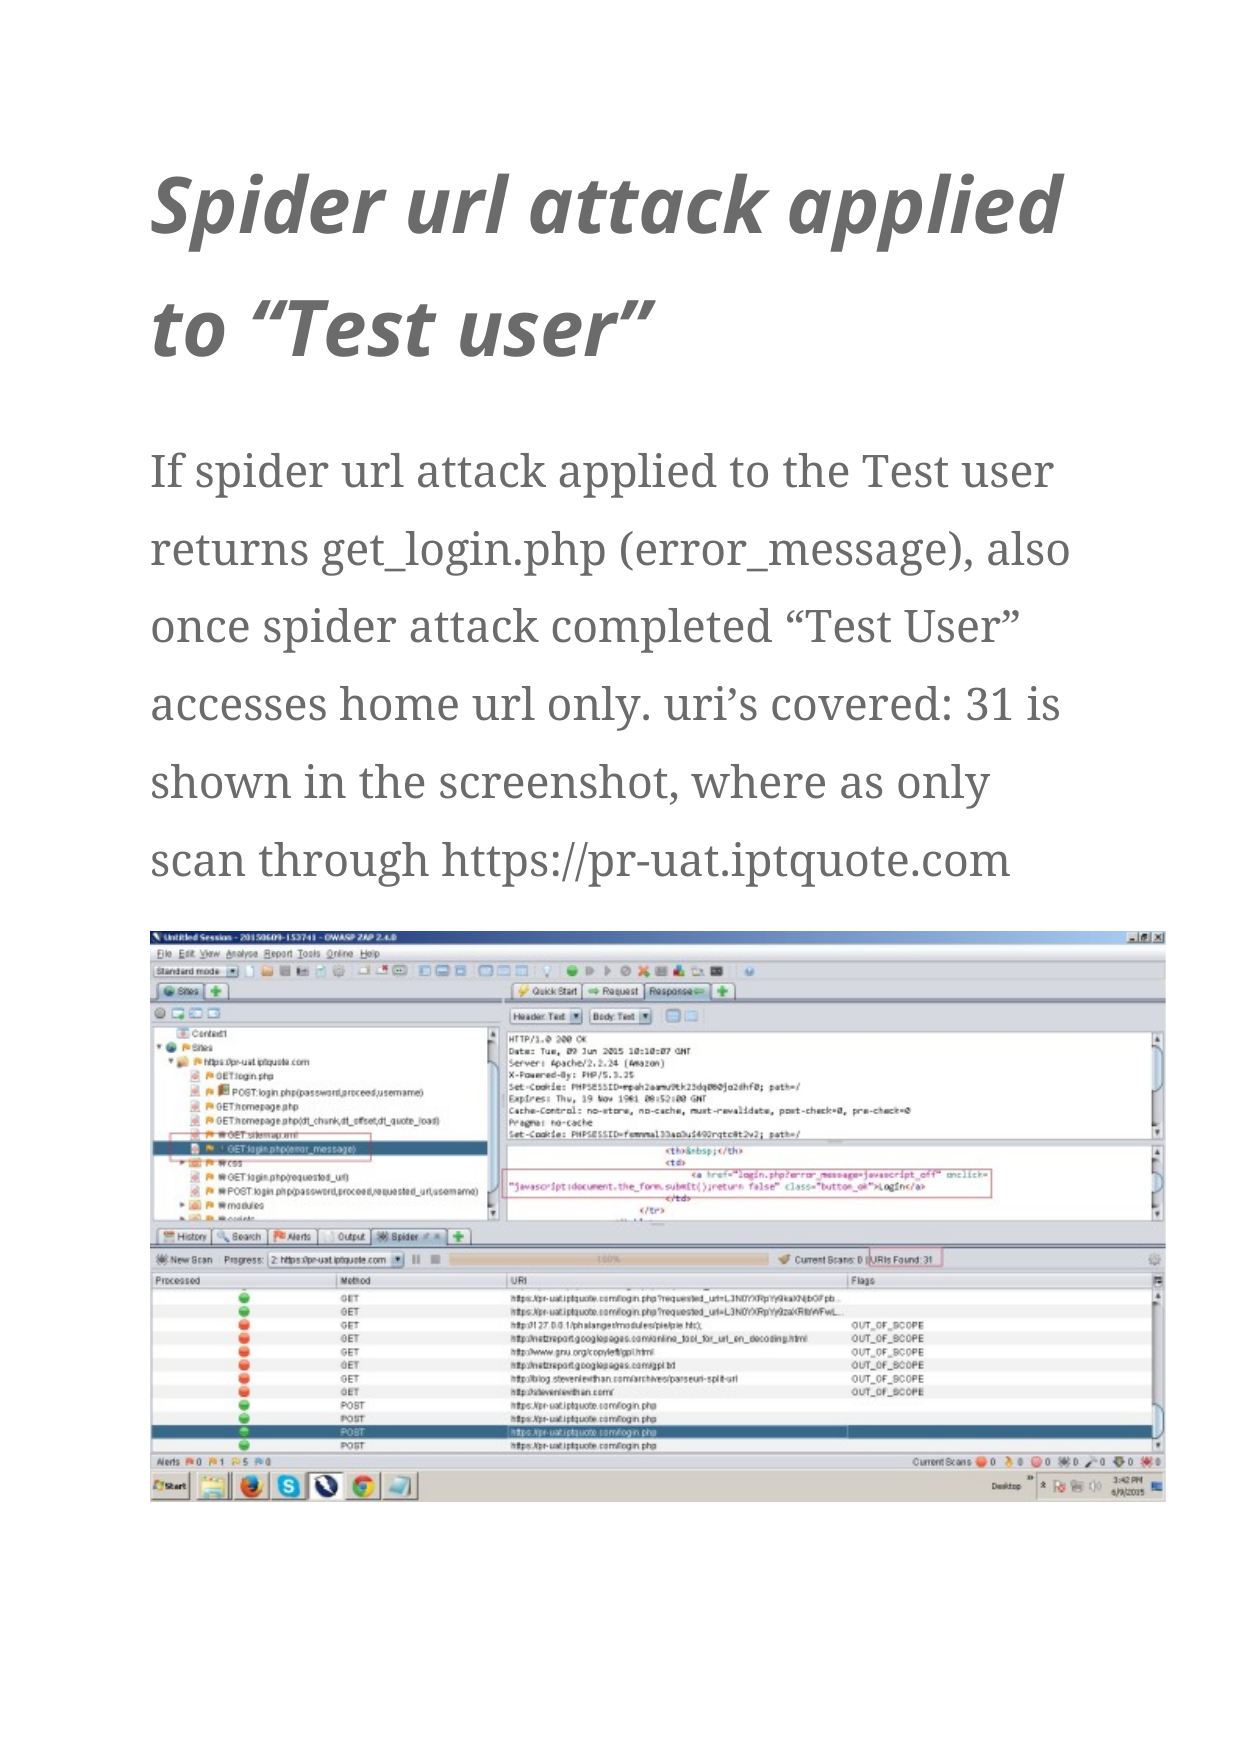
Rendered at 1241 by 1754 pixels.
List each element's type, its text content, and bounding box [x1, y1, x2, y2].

picture [150, 931, 1166, 1502]
subtitle Spider url attack applied to “Test user” [150, 150, 1090, 379]
text If spider url attack applied to the Test user returns get_login.php (error_message), also once spider attack completed “Test User” accesses home url only. uri’s covered: 31 is shown in the screenshot, where as only scan through https://pr-uat.iptquote.com [150, 423, 1090, 889]
